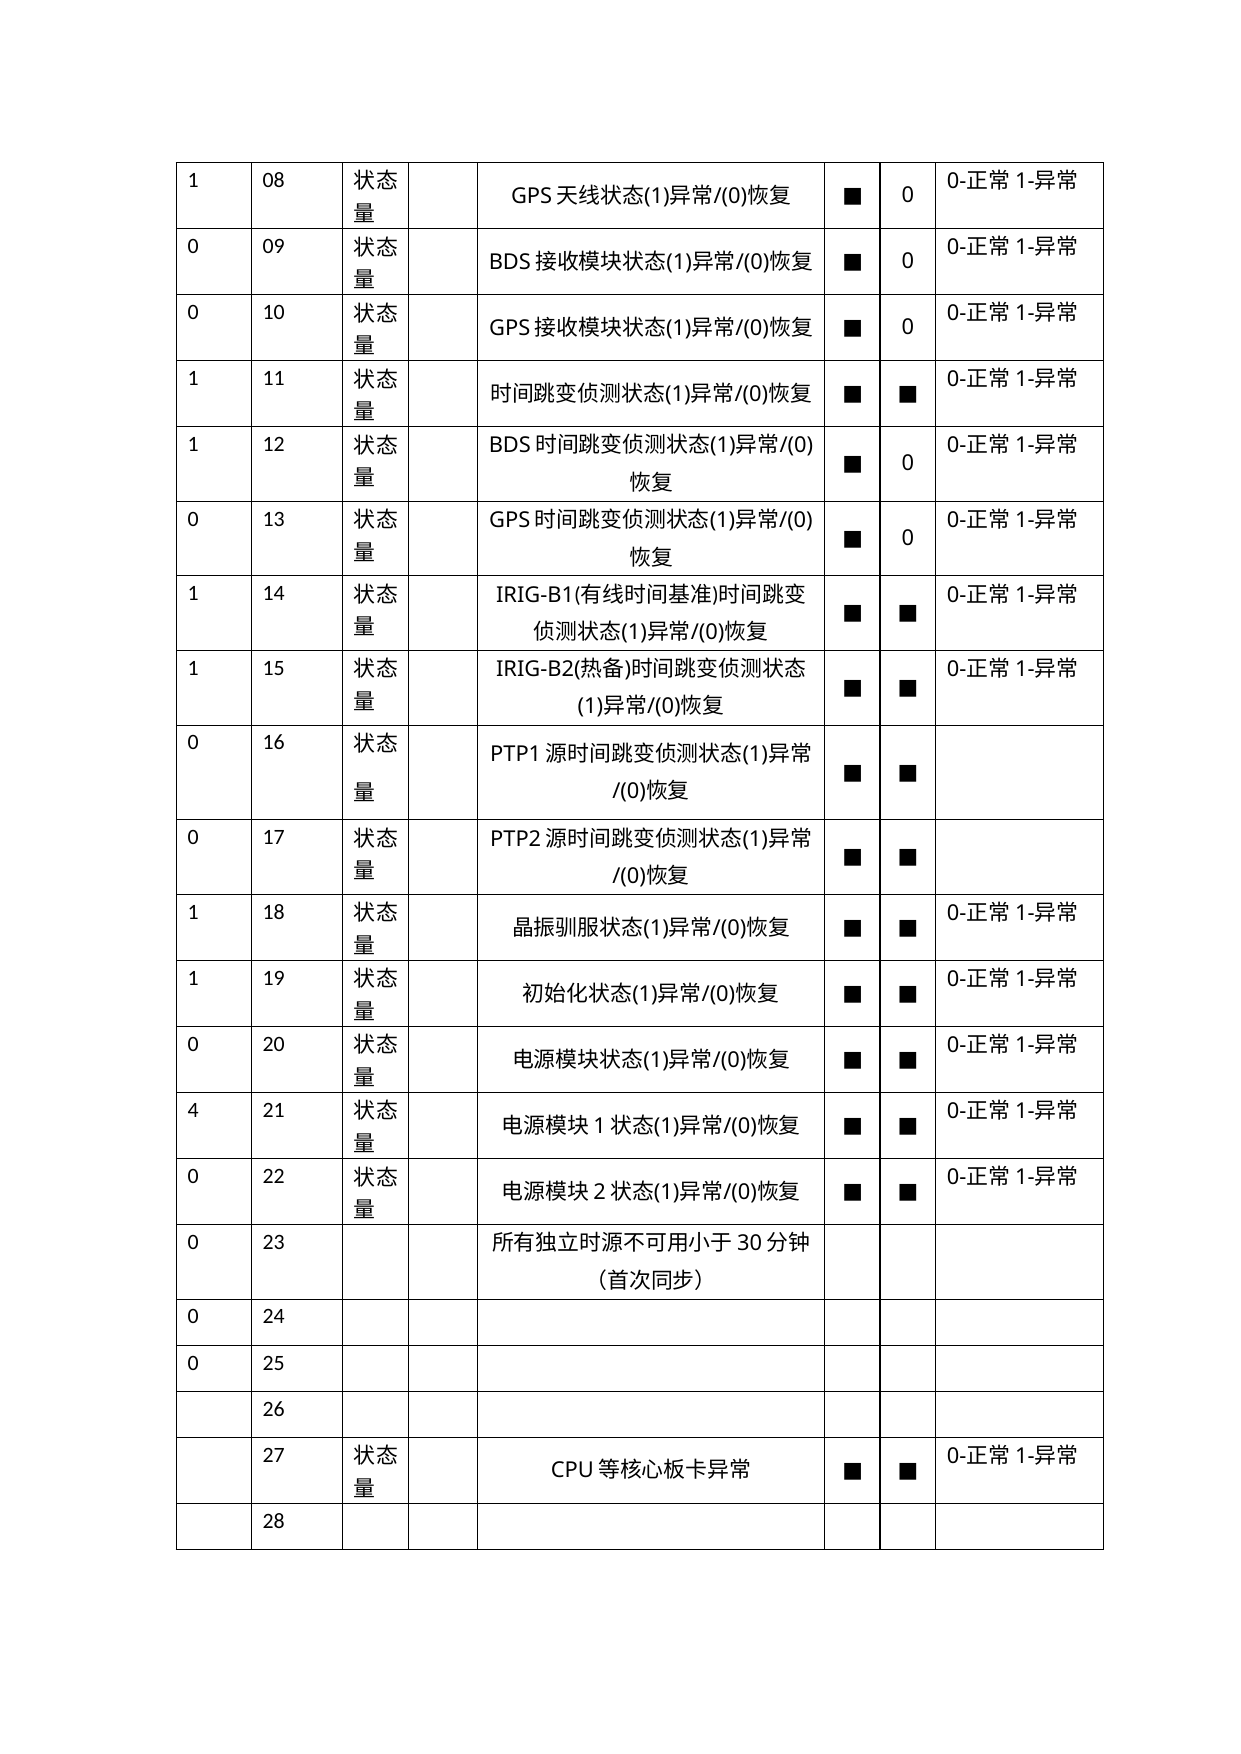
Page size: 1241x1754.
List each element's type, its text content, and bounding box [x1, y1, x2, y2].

table_cell 18 [252, 895, 342, 960]
table_cell 状态量 [343, 961, 408, 1026]
table_cell [409, 295, 477, 360]
table_cell [343, 1225, 408, 1299]
table_cell [478, 1504, 824, 1549]
table_cell [409, 651, 477, 724]
table_cell 0-正常 1-异常 [936, 163, 1103, 228]
table_cell 28 [252, 1504, 342, 1549]
table_cell ■ [881, 1027, 935, 1092]
table_cell BDS接收模块状态(1)异常/(0)恢复 [478, 229, 824, 294]
table_cell [409, 1438, 477, 1503]
table_cell [343, 1346, 408, 1391]
table_cell 0-正常 1-异常 [936, 427, 1103, 501]
table_cell ■ [825, 295, 879, 360]
table_cell 24 [252, 1300, 342, 1345]
table_cell 0 [177, 820, 251, 894]
table_cell [177, 1438, 251, 1503]
table_cell 电源模块1状态(1)异常/(0)恢复 [478, 1093, 824, 1158]
table_cell 23 [252, 1225, 342, 1299]
table_cell [881, 1392, 935, 1437]
table_cell [881, 1225, 935, 1299]
table_cell [409, 576, 477, 650]
table_cell 0 [177, 229, 251, 294]
table_cell 0-正常 1-异常 [936, 1093, 1103, 1158]
table_cell 0 [177, 1300, 251, 1345]
table_cell [825, 1300, 879, 1345]
table_cell [177, 1392, 251, 1437]
table_cell BDS时间跳变侦测状态(1)异常/(0)恢复 [478, 427, 824, 501]
table_cell CPU等核心板卡异常 [478, 1438, 824, 1503]
table_cell 12 [252, 427, 342, 501]
table_cell [881, 1346, 935, 1391]
table_cell ■ [825, 961, 879, 1026]
table_cell PTP2源时间跳变侦测状态(1)异常/(0)恢复 [478, 820, 824, 894]
table_cell 状态量 [343, 651, 408, 724]
table_cell ■ [881, 651, 935, 724]
table_cell ■ [881, 576, 935, 650]
table_cell [343, 1504, 408, 1549]
table_cell 0 [881, 163, 935, 228]
table_cell [881, 1504, 935, 1549]
table_cell 状态量 [343, 820, 408, 894]
table_cell [409, 427, 477, 501]
table_cell [409, 820, 477, 894]
table_cell IRIG-B2(热备)时间跳变侦测状态(1)异常/(0)恢复 [478, 651, 824, 724]
table_cell 4 [177, 1093, 251, 1158]
table_cell [343, 1300, 408, 1345]
table_cell 电源模块2状态(1)异常/(0)恢复 [478, 1159, 824, 1224]
table_cell 16 [252, 726, 342, 819]
table_cell ■ [825, 820, 879, 894]
table_cell PTP1源时间跳变侦测状态(1)异常/(0)恢复 [478, 726, 824, 819]
table_cell 08 [252, 163, 342, 228]
table_cell 0 [177, 1027, 251, 1092]
table_cell 19 [252, 961, 342, 1026]
table_cell 0-正常 1-异常 [936, 961, 1103, 1026]
table_cell [936, 820, 1103, 894]
table_cell 0 [177, 295, 251, 360]
table_cell IRIG-B1(有线时间基准)时间跳变侦测状态(1)异常/(0)恢复 [478, 576, 824, 650]
table_cell [409, 726, 477, 819]
table_cell 状态量 [343, 726, 408, 819]
table_cell [825, 1346, 879, 1391]
table_cell [936, 1225, 1103, 1299]
table_cell ■ [881, 1438, 935, 1503]
table_cell [409, 361, 477, 426]
table_cell 状态量 [343, 1438, 408, 1503]
table_cell 11 [252, 361, 342, 426]
table_cell [409, 502, 477, 575]
table_cell [936, 1346, 1103, 1391]
table_cell 27 [252, 1438, 342, 1503]
table_cell [881, 1300, 935, 1345]
table_cell 0 [881, 295, 935, 360]
table_cell 状态量 [343, 895, 408, 960]
table_cell ■ [881, 895, 935, 960]
table_cell 21 [252, 1093, 342, 1158]
table_cell ■ [825, 1159, 879, 1224]
table_cell 时间跳变侦测状态(1)异常/(0)恢复 [478, 361, 824, 426]
table_cell 1 [177, 163, 251, 228]
table_cell ■ [825, 576, 879, 650]
table_cell ■ [881, 726, 935, 819]
table_cell 0 [177, 502, 251, 575]
table_cell [478, 1346, 824, 1391]
table_cell 状态量 [343, 1027, 408, 1092]
table_cell 状态量 [343, 163, 408, 228]
table_cell 09 [252, 229, 342, 294]
table_cell 1 [177, 895, 251, 960]
table_cell 状态量 [343, 1159, 408, 1224]
table_cell 0 [177, 1159, 251, 1224]
table_cell ■ [825, 651, 879, 724]
table_cell 13 [252, 502, 342, 575]
table_cell 0-正常 1-异常 [936, 895, 1103, 960]
table_cell ■ [825, 1093, 879, 1158]
table_cell 0-正常 1-异常 [936, 1438, 1103, 1503]
table_cell ■ [825, 1027, 879, 1092]
table_cell ■ [825, 1438, 879, 1503]
table_cell [409, 1300, 477, 1345]
table_cell 状态量 [343, 576, 408, 650]
table_cell GPS接收模块状态(1)异常/(0)恢复 [478, 295, 824, 360]
table_cell [478, 1300, 824, 1345]
table_cell 晶振驯服状态(1)异常/(0)恢复 [478, 895, 824, 960]
table_cell 10 [252, 295, 342, 360]
table_cell 25 [252, 1346, 342, 1391]
table_cell ■ [825, 502, 879, 575]
table_cell 所有独立时源不可用小于30分钟（首次同步） [478, 1225, 824, 1299]
table_cell 0-正常 1-异常 [936, 1159, 1103, 1224]
table_cell [409, 1504, 477, 1549]
table_cell ■ [881, 961, 935, 1026]
table_cell 0-正常 1-异常 [936, 1027, 1103, 1092]
table_cell 状态量 [343, 427, 408, 501]
table_cell 1 [177, 427, 251, 501]
table_cell 状态量 [343, 1093, 408, 1158]
table_cell 0-正常 1-异常 [936, 361, 1103, 426]
table_cell 22 [252, 1159, 342, 1224]
table_cell [409, 163, 477, 228]
table_cell [409, 1225, 477, 1299]
table_cell 17 [252, 820, 342, 894]
table_cell 20 [252, 1027, 342, 1092]
table_cell [409, 1093, 477, 1158]
table_cell 1 [177, 651, 251, 724]
table_cell [409, 1392, 477, 1437]
table_cell ■ [825, 361, 879, 426]
table_cell [478, 1392, 824, 1437]
table_cell GPS天线状态(1)异常/(0)恢复 [478, 163, 824, 228]
table_cell [825, 1225, 879, 1299]
table_cell 1 [177, 961, 251, 1026]
table_cell GPS时间跳变侦测状态(1)异常/(0)恢复 [478, 502, 824, 575]
table_cell 电源模块状态(1)异常/(0)恢复 [478, 1027, 824, 1092]
table_cell [936, 726, 1103, 819]
table_cell 1 [177, 361, 251, 426]
table_cell 0-正常 1-异常 [936, 229, 1103, 294]
table_cell 1 [177, 576, 251, 650]
table_cell 初始化状态(1)异常/(0)恢复 [478, 961, 824, 1026]
table_cell ■ [825, 229, 879, 294]
table_cell [409, 229, 477, 294]
table_cell 0 [881, 502, 935, 575]
table_cell [825, 1392, 879, 1437]
table_cell 0-正常 1-异常 [936, 502, 1103, 575]
table_cell [936, 1392, 1103, 1437]
table_cell [409, 895, 477, 960]
table_cell [825, 1504, 879, 1549]
table_cell 0-正常 1-异常 [936, 576, 1103, 650]
table_cell [343, 1392, 408, 1437]
table_cell 0 [177, 726, 251, 819]
table_cell 状态量 [343, 502, 408, 575]
table_cell ■ [881, 361, 935, 426]
table_cell ■ [881, 1159, 935, 1224]
table_cell 0 [177, 1346, 251, 1391]
table_cell ■ [881, 820, 935, 894]
table_cell ■ [825, 427, 879, 501]
table_cell 0-正常 1-异常 [936, 295, 1103, 360]
table_cell 0 [177, 1225, 251, 1299]
table_cell 15 [252, 651, 342, 724]
table_cell 26 [252, 1392, 342, 1437]
table_cell 0 [881, 229, 935, 294]
table_cell ■ [881, 1093, 935, 1158]
table_cell [936, 1300, 1103, 1345]
table_cell [177, 1504, 251, 1549]
table_cell 0-正常 1-异常 [936, 651, 1103, 724]
table_cell [409, 1346, 477, 1391]
table_cell ■ [825, 726, 879, 819]
table_cell 0 [881, 427, 935, 501]
table_cell [409, 961, 477, 1026]
table_cell 14 [252, 576, 342, 650]
table_cell [409, 1159, 477, 1224]
table_cell 状态量 [343, 361, 408, 426]
table_cell [409, 1027, 477, 1092]
table_cell ■ [825, 895, 879, 960]
table_cell 状态量 [343, 295, 408, 360]
table_cell ■ [825, 163, 879, 228]
table_cell 状态量 [343, 229, 408, 294]
table_cell [936, 1504, 1103, 1549]
